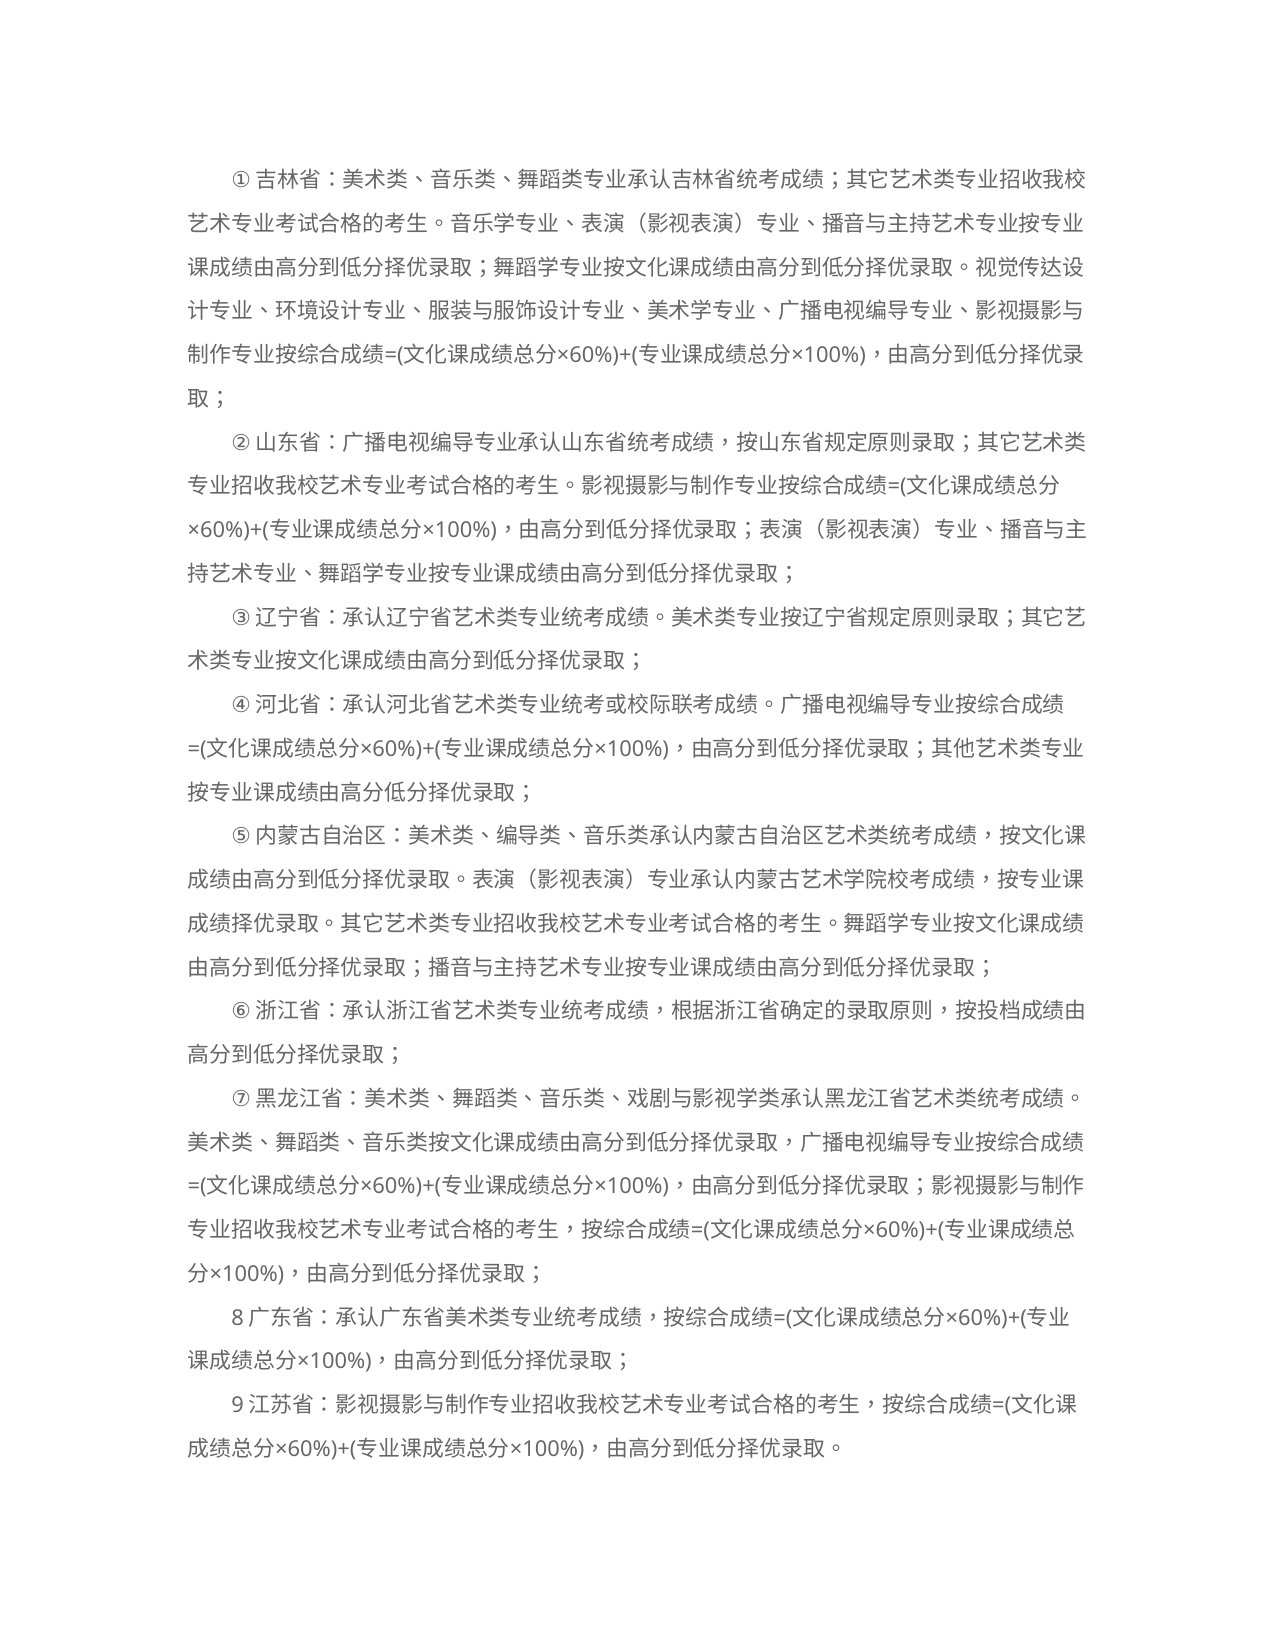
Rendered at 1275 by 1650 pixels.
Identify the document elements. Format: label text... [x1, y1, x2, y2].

text ④河北省：承认河北省艺术类专业统考或校际联考成绩。广播电视编导专业按综合成绩=(文化课成绩总分×60%)+(专业课成绩总分×100%)，由高分到低分择优录取；其他艺术类专业按专业课成绩由高分低分择优录取； [187, 675, 1087, 806]
text 9江苏省：影视摄影与制作专业招收我校艺术专业考试合格的考生，按综合成绩=(文化课成绩总分×60%)+(专业课成绩总分×100%)，由高分到低分择优录取。 [187, 1375, 1087, 1462]
text ⑥浙江省：承认浙江省艺术类专业统考成绩，根据浙江省确定的录取原则，按投档成绩由高分到低分择优录取； [187, 981, 1087, 1069]
text ⑤内蒙古自治区：美术类、编导类、音乐类承认内蒙古自治区艺术类统考成绩，按文化课成绩由高分到低分择优录取。表演（影视表演）专业承认内蒙古艺术学院校考成绩，按专业课成绩择优录取。其它艺术类专业招收我校艺术专业考试合格的考生。舞蹈学专业按文化课成绩由高分到低分择优录取；播音与主持艺术专业按专业课成绩由高分到低分择优录取； [187, 806, 1087, 981]
text 8广东省：承认广东省美术类专业统考成绩，按综合成绩=(文化课成绩总分×60%)+(专业课成绩总分×100%)，由高分到低分择优录取； [187, 1287, 1087, 1375]
text ⑦黑龙江省：美术类、舞蹈类、音乐类、戏剧与影视学类承认黑龙江省艺术类统考成绩。美术类、舞蹈类、音乐类按文化课成绩由高分到低分择优录取，广播电视编导专业按综合成绩=(文化课成绩总分×60%)+(专业课成绩总分×100%)，由高分到低分择优录取；影视摄影与制作专业招收我校艺术专业考试合格的考生，按综合成绩=(文化课成绩总分×60%)+(专业课成绩总分×100%)，由高分到低分择优录取； [187, 1069, 1087, 1287]
text ①吉林省：美术类、音乐类、舞蹈类专业承认吉林省统考成绩；其它艺术类专业招收我校艺术专业考试合格的考生。音乐学专业、表演（影视表演）专业、播音与主持艺术专业按专业课成绩由高分到低分择优录取；舞蹈学专业按文化课成绩由高分到低分择优录取。视觉传达设计专业、环境设计专业、服装与服饰设计专业、美术学专业、广播电视编导专业、影视摄影与制作专业按综合成绩=(文化课成绩总分×60%)+(专业课成绩总分×100%)，由高分到低分择优录取； [187, 150, 1087, 412]
text ②山东省：广播电视编导专业承认山东省统考成绩，按山东省规定原则录取；其它艺术类专业招收我校艺术专业考试合格的考生。影视摄影与制作专业按综合成绩=(文化课成绩总分×60%)+(专业课成绩总分×100%)，由高分到低分择优录取；表演（影视表演）专业、播音与主持艺术专业、舞蹈学专业按专业课成绩由高分到低分择优录取； [187, 412, 1087, 587]
text ③辽宁省：承认辽宁省艺术类专业统考成绩。美术类专业按辽宁省规定原则录取；其它艺术类专业按文化课成绩由高分到低分择优录取； [187, 587, 1087, 675]
